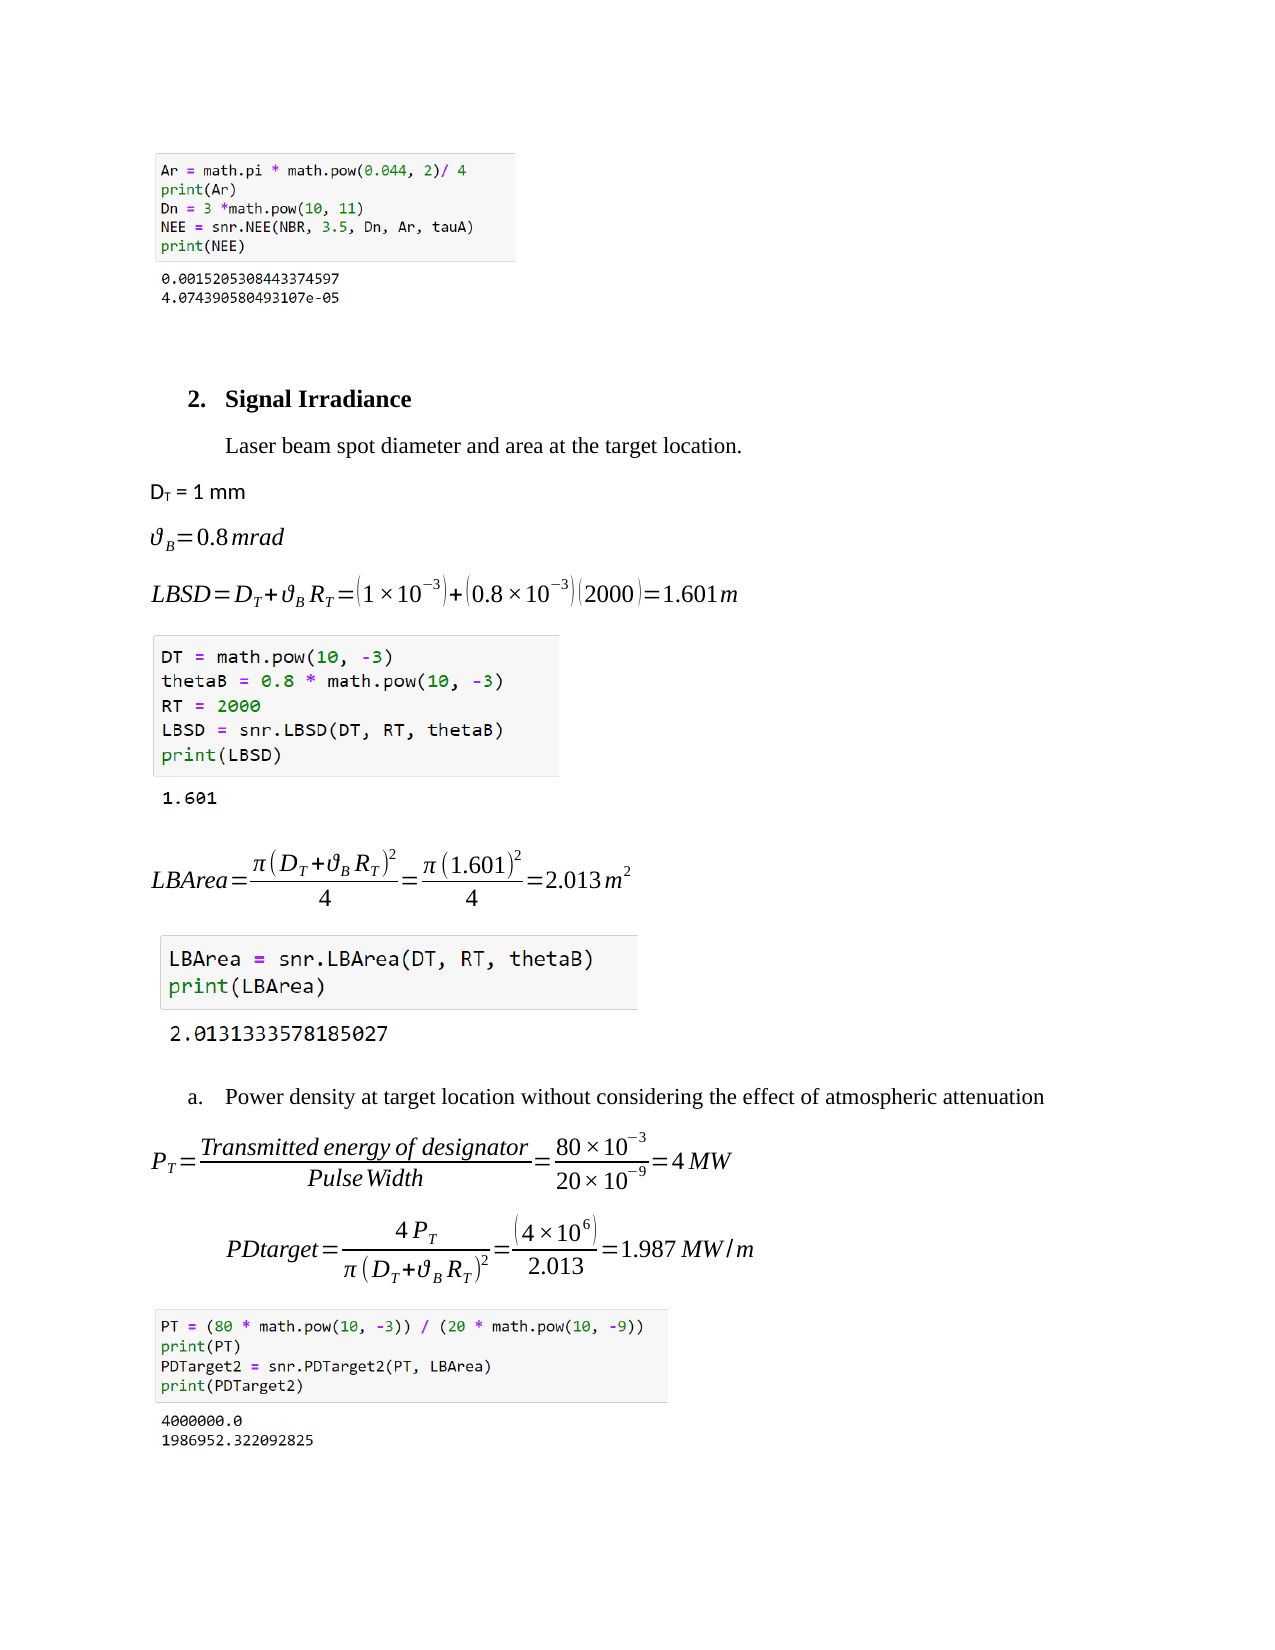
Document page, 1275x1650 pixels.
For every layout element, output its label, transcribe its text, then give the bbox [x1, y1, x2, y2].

picture [150, 1305, 669, 1460]
picture [150, 629, 560, 826]
picture [150, 150, 516, 319]
list Power density at target location without considering the effect of atmospheric attenuation [187, 1083, 1125, 1110]
text Laser beam spot diameter and area at the target location. [225, 432, 1125, 458]
list Signal Irradiance [187, 384, 1125, 413]
text DT = 1 mm [150, 477, 1125, 505]
picture [150, 930, 638, 1065]
